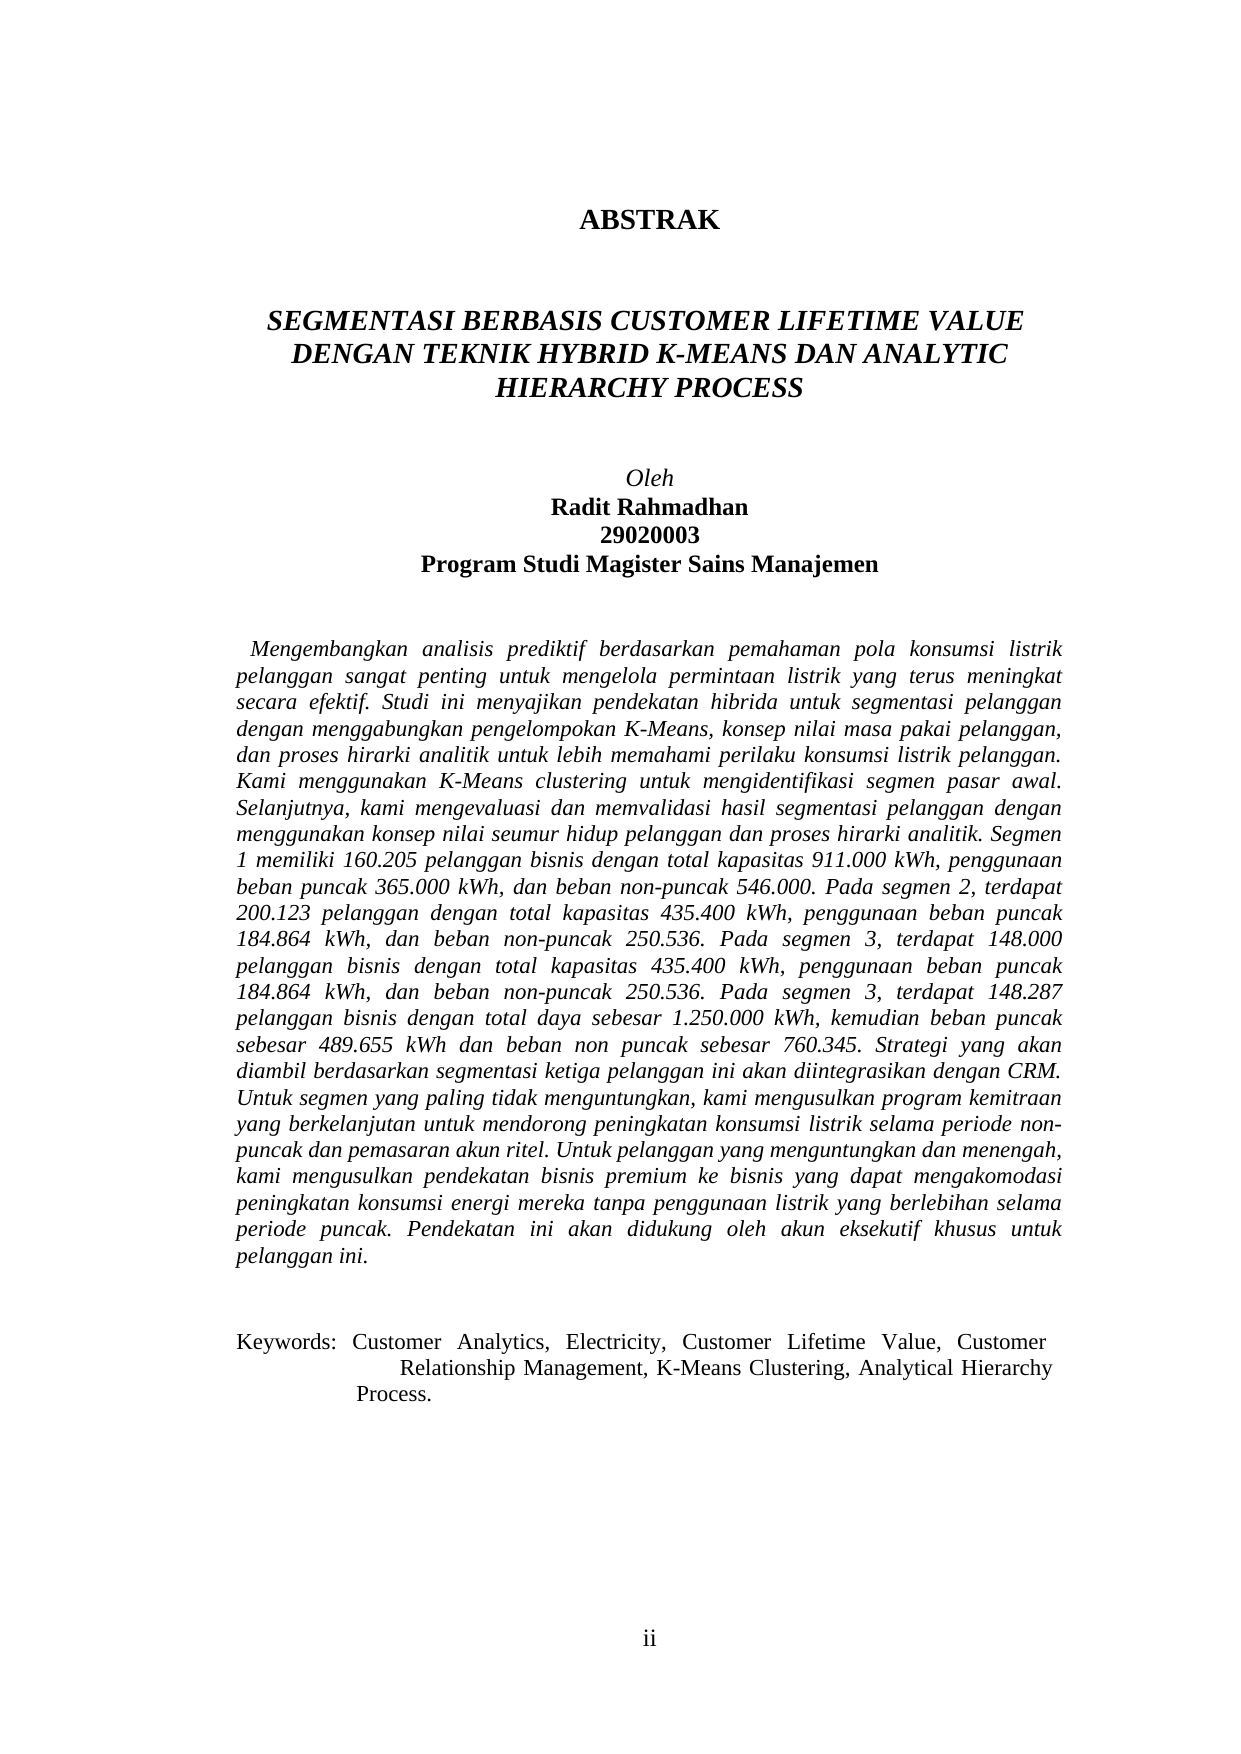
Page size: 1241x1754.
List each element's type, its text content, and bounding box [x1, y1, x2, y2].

text Mengembangkan analisis prediktif berdasarkan pemahaman pola konsumsi listrik pelanggan sangat penting untuk mengelola permintaan listrik yang terus meningkat secara efektif. Studi ini menyajikan pendekatan hibrida untuk segmentasi pelanggan dengan menggabungkan pengelompokan K-Means, konsep nilai masa pakai pelanggan, dan proses hirarki analitik untuk lebih memahami perilaku konsumsi listrik pelanggan. Kami menggunakan K-Means clustering untuk mengidentifikasi segmen pasar awal. Selanjutnya, kami mengevaluasi dan memvalidasi hasil segmentasi pelanggan dengan menggunakan konsep nilai seumur hidup pelanggan dan proses hirarki analitik. Segmen 1 memiliki 160.205 pelanggan bisnis dengan total kapasitas 911.000 kWh, penggunaan beban puncak 365.000 kWh, dan beban non-puncak 546.000. Pada segmen 2, terdapat 200.123 pelanggan dengan total kapasitas 435.400 kWh, penggunaan beban puncak 184.864 kWh, dan beban non-puncak 250.536. Pada segmen 3, terdapat 148.000 pelanggan bisnis dengan total kapasitas 435.400 kWh, penggunaan beban puncak 184.864 kWh, dan beban non-puncak 250.536. Pada segmen 3, terdapat 148.287 pelanggan bisnis dengan total daya sebesar 1.250.000 kWh, kemudian beban puncak sebesar 489.655 kWh dan beban non puncak sebesar 760.345. Strategi yang akan diambil berdasarkan segmentasi ketiga pelanggan ini akan diintegrasikan dengan CRM. Untuk segmen yang paling tidak menguntungkan, kami mengusulkan program kemitraan yang berkelanjutan untuk mendorong peningkatan konsumsi listrik selama periode non-puncak dan pemasaran akun ritel. Untuk pelanggan yang menguntungkan dan menengah, kami mengusulkan pendekatan bisnis premium ke bisnis yang dapat mengakomodasi peningkatan konsumsi energi mereka tanpa penggunaan listrik yang berlebihan selama periode puncak. Pendekatan ini akan didukung oleh akun eksekutif khusus untuk pelanggan ini. [236, 636, 1063, 1268]
subtitle ABSTRAK [236, 202, 1063, 236]
text Radit Rahmadhan [236, 492, 1063, 521]
text Oleh [236, 463, 1063, 492]
text Program Studi Magister Sains Manajemen [236, 549, 1063, 578]
text SEGMENTASI BERBASIS CUSTOMER LIFETIME VALUE DENGAN TEKNIK HYBRID K-MEANS DAN ANALYTIC HIERARCHY PROCESS [236, 303, 1063, 403]
text 29020003 [236, 521, 1063, 549]
text Keywords: Customer Analytics, Electricity, Customer Lifetime Value, Customer Relationship Management, K-Means Clustering, Analytical Hierarchy Process. [236, 1328, 1063, 1407]
